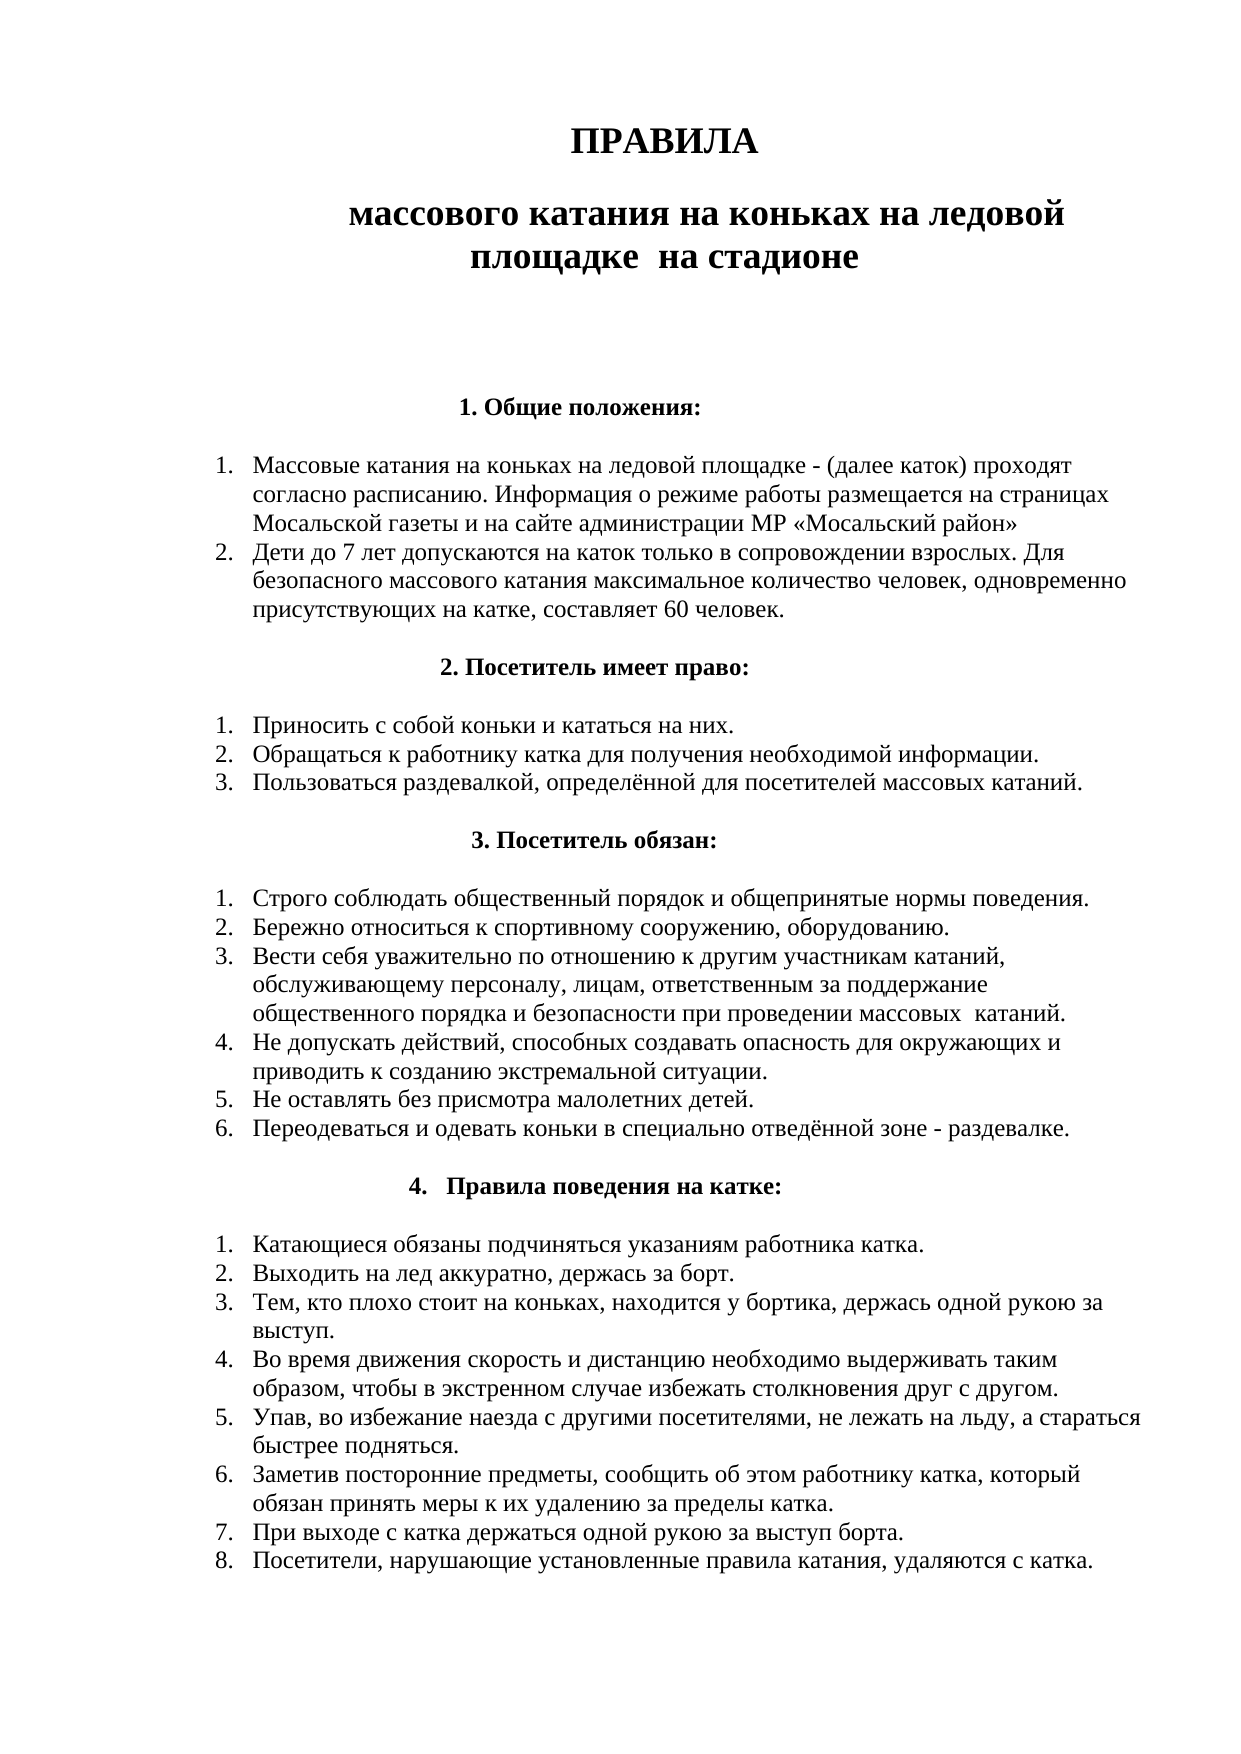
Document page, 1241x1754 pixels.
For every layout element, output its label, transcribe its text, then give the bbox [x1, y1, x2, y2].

list Посетители, нарушающие установленные правила катания, удаляются с катка. [215, 1545, 1152, 1574]
list Не оставлять без присмотра малолетних детей. [215, 1084, 1152, 1113]
list Массовые катания на коньках на ледовой площадке - (далее каток) проходят согласно расписанию. Информация о режиме работы размещается на страницах Мосальской газеты и на сайте администрации МР «Мосальский район» [215, 450, 1152, 537]
list Строго соблюдать общественный порядок и общепринятые нормы поведения. [215, 883, 1152, 912]
list Пользоваться раздевалкой, определённой для посетителей массовых катаний. [215, 767, 1152, 796]
list Заметив посторонние предметы, сообщить об этом работнику катка, который обязан принять меры к их удалению за пределы катка. [215, 1459, 1152, 1517]
text ПРАВИЛА [177, 118, 1152, 161]
text 1. Общие положения: [177, 392, 1152, 421]
list Выходить на лед аккуратно, держась за борт. [215, 1258, 1152, 1287]
list Упав, во избежание наезда с другими посетителями, не лежать на льду, а стараться быстрее подняться. [215, 1402, 1152, 1459]
list Дети до 7 лет допускаются на каток только в сопровождении взрослых. Для безопасного массового катания максимальное количество человек, одновременно присутствующих на катке, составляет 60 человек. [215, 537, 1152, 623]
text 4. Правила поведения на катке: [177, 1171, 1152, 1200]
list Тем, кто плохо стоит на коньках, находится у бортика, держась одной рукою за выступ. [215, 1287, 1152, 1344]
list Обращаться к работнику катка для получения необходимой информации. [215, 739, 1152, 767]
list Катающиеся обязаны подчиняться указаниям работника катка. [215, 1229, 1152, 1258]
text массового катания на коньках на ледовой площадке на стадионе [177, 190, 1152, 277]
list Во время движения скорость и дистанцию необходимо выдерживать таким образом, чтобы в экстренном случае избежать столкновения друг с другом. [215, 1344, 1152, 1402]
list Вести себя уважительно по отношению к другим участникам катаний, обслуживающему персоналу, лицам, ответственным за поддержание общественного порядка и безопасности при проведении массовых катаний. [215, 941, 1152, 1027]
list При выходе с катка держаться одной рукою за выступ борта. [215, 1517, 1152, 1545]
list Бережно относиться к спортивному сооружению, оборудованию. [215, 912, 1152, 941]
text 3. Посетитель обязан: [177, 825, 1152, 854]
text 2. Посетитель имеет право: [177, 652, 1152, 681]
list Переодеваться и одевать коньки в специально отведённой зоне - раздевалке. [215, 1113, 1152, 1142]
list Приносить с собой коньки и кататься на них. [215, 710, 1152, 739]
list Не допускать действий, способных создавать опасность для окружающих и приводить к созданию экстремальной ситуации. [215, 1027, 1152, 1084]
